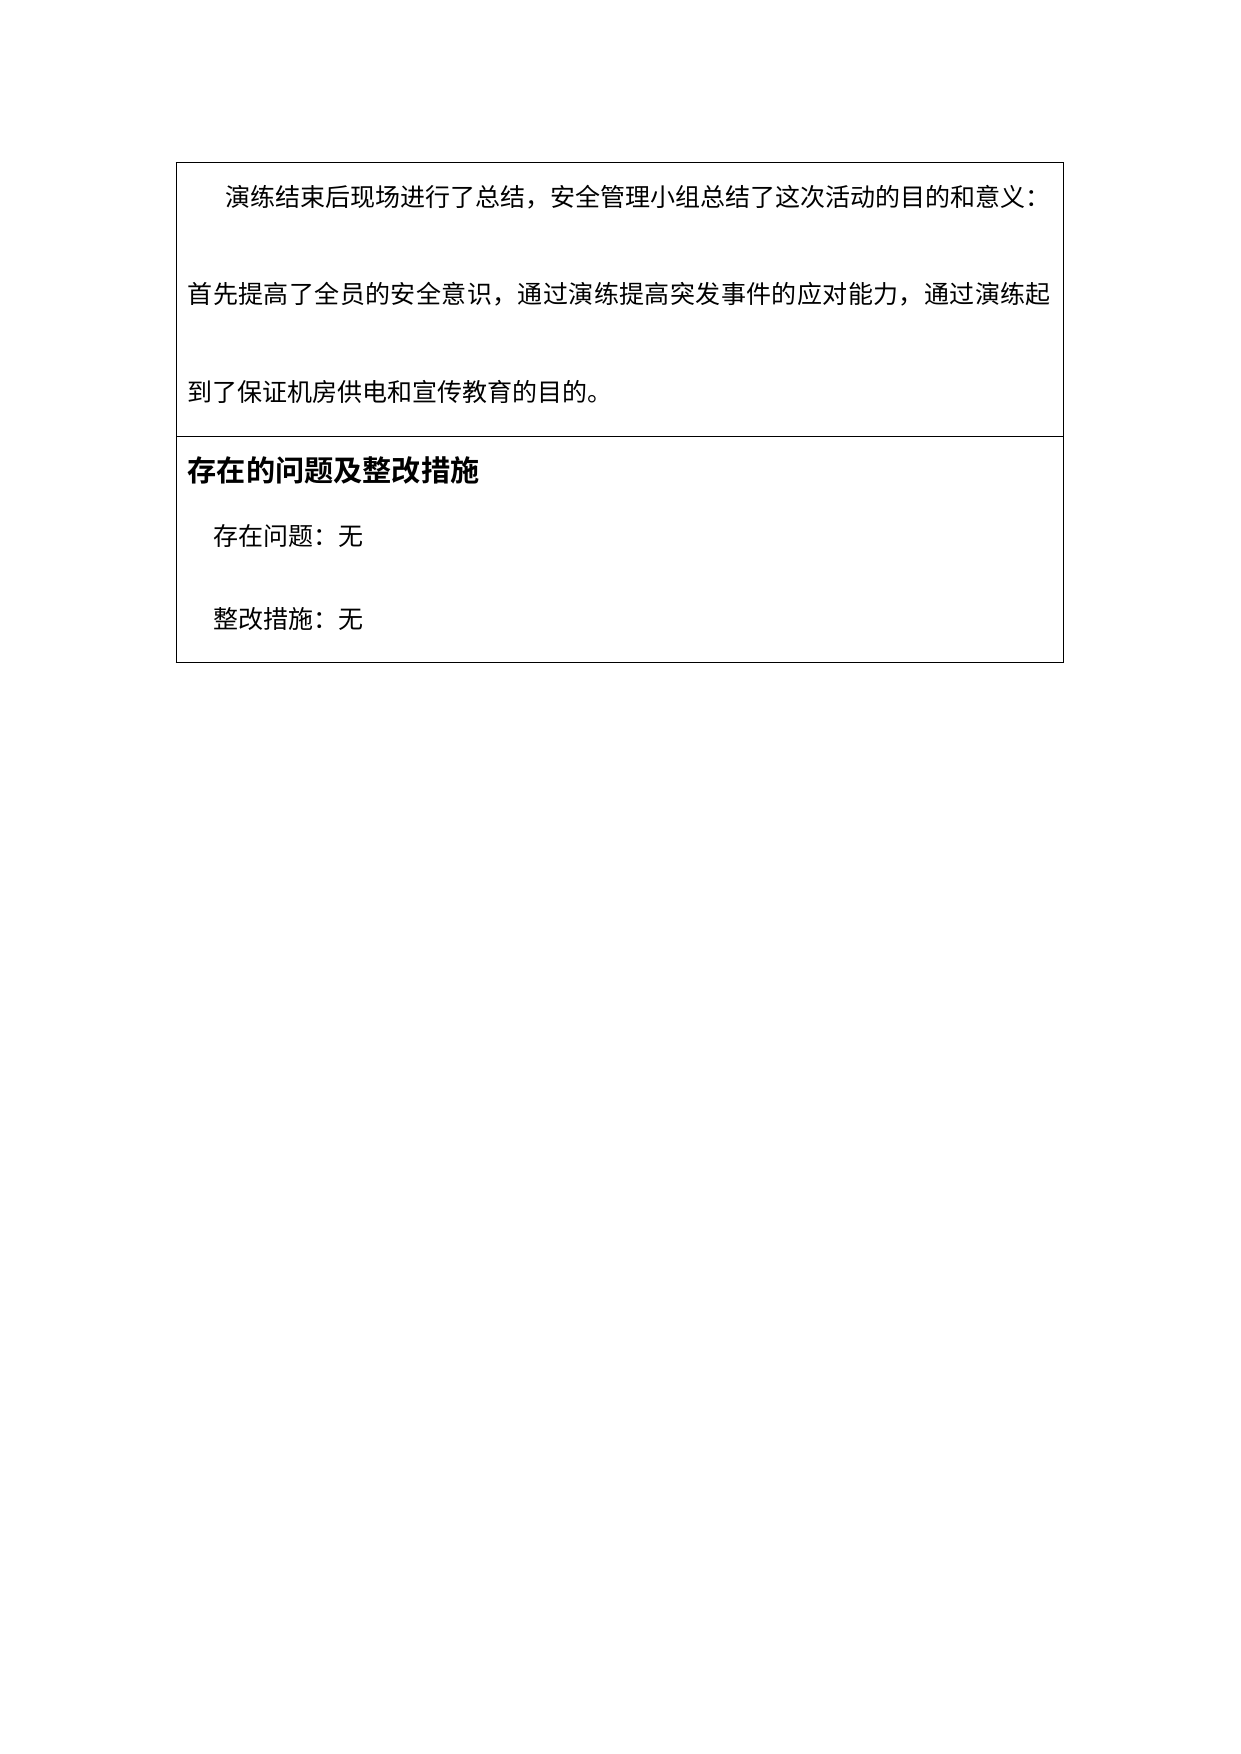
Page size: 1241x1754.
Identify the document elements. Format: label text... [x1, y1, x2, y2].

table_cell 存在的问题及整改措施 存在问题：无 整改措施：无 [177, 437, 1063, 662]
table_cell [177, 163, 1063, 436]
